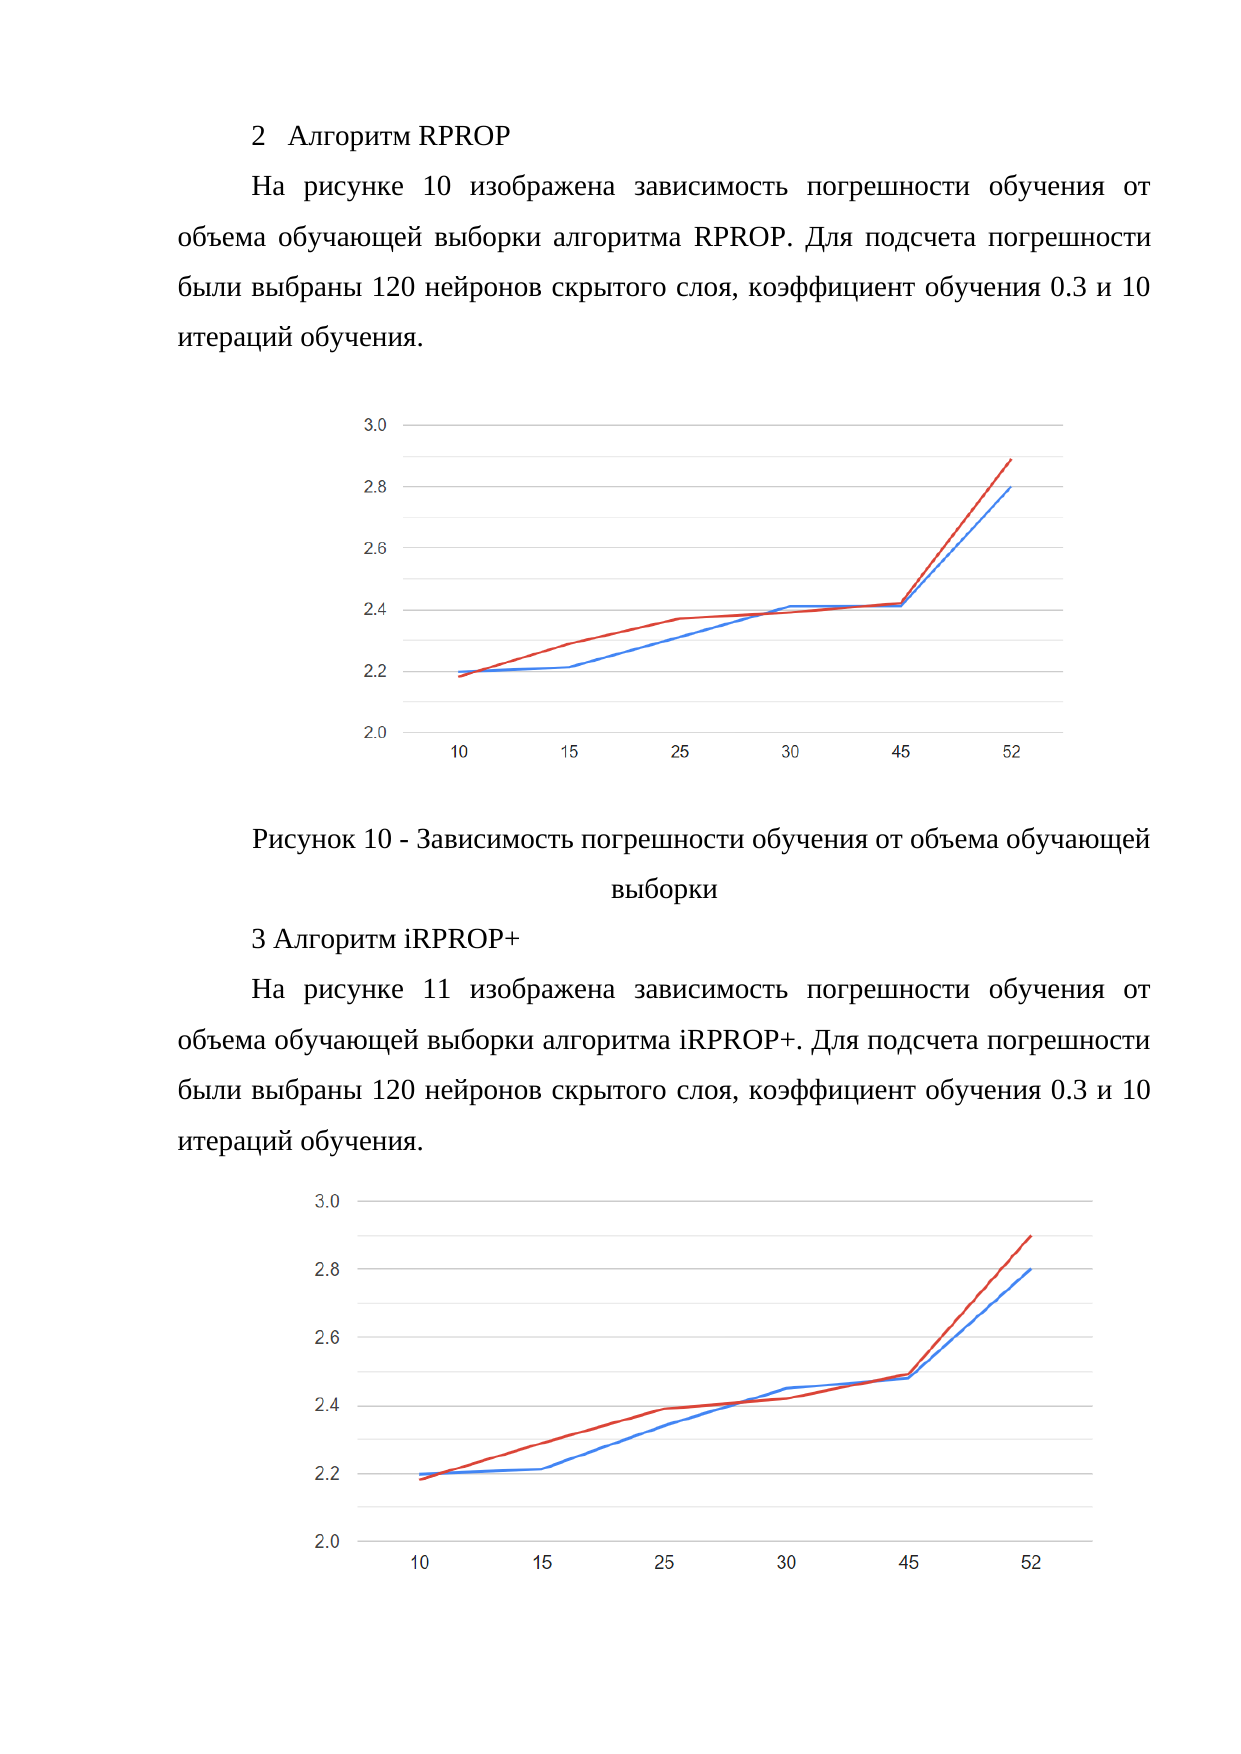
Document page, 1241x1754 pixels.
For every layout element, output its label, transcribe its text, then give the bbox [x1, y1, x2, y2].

picture [339, 398, 1064, 778]
text 3 Алгоритм iRPROP+ [177, 921, 1152, 955]
text 2 Алгоритм RPROP [177, 118, 1152, 152]
text Рисунок 10 - Зависимость погрешности обучения от объема обучающей выборки [177, 821, 1152, 904]
text На рисунке 11 изображена зависимость погрешности обучения от объема обучающей выборки алгоритма iRPROP+. Для подсчета погрешности были выбраны 120 нейронов скрытого слоя, коэффициент обучения 0.3 и 10 итераций обучения. [177, 972, 1152, 1156]
text На рисунке 10 изображена зависимость погрешности обучения от объема обучающей выборки алгоритма RPROP. Для подсчета погрешности были выбраны 120 нейронов скрытого слоя, коэффициент обучения 0.3 и 10 итераций обучения. [177, 168, 1152, 353]
picture [300, 1172, 1102, 1587]
